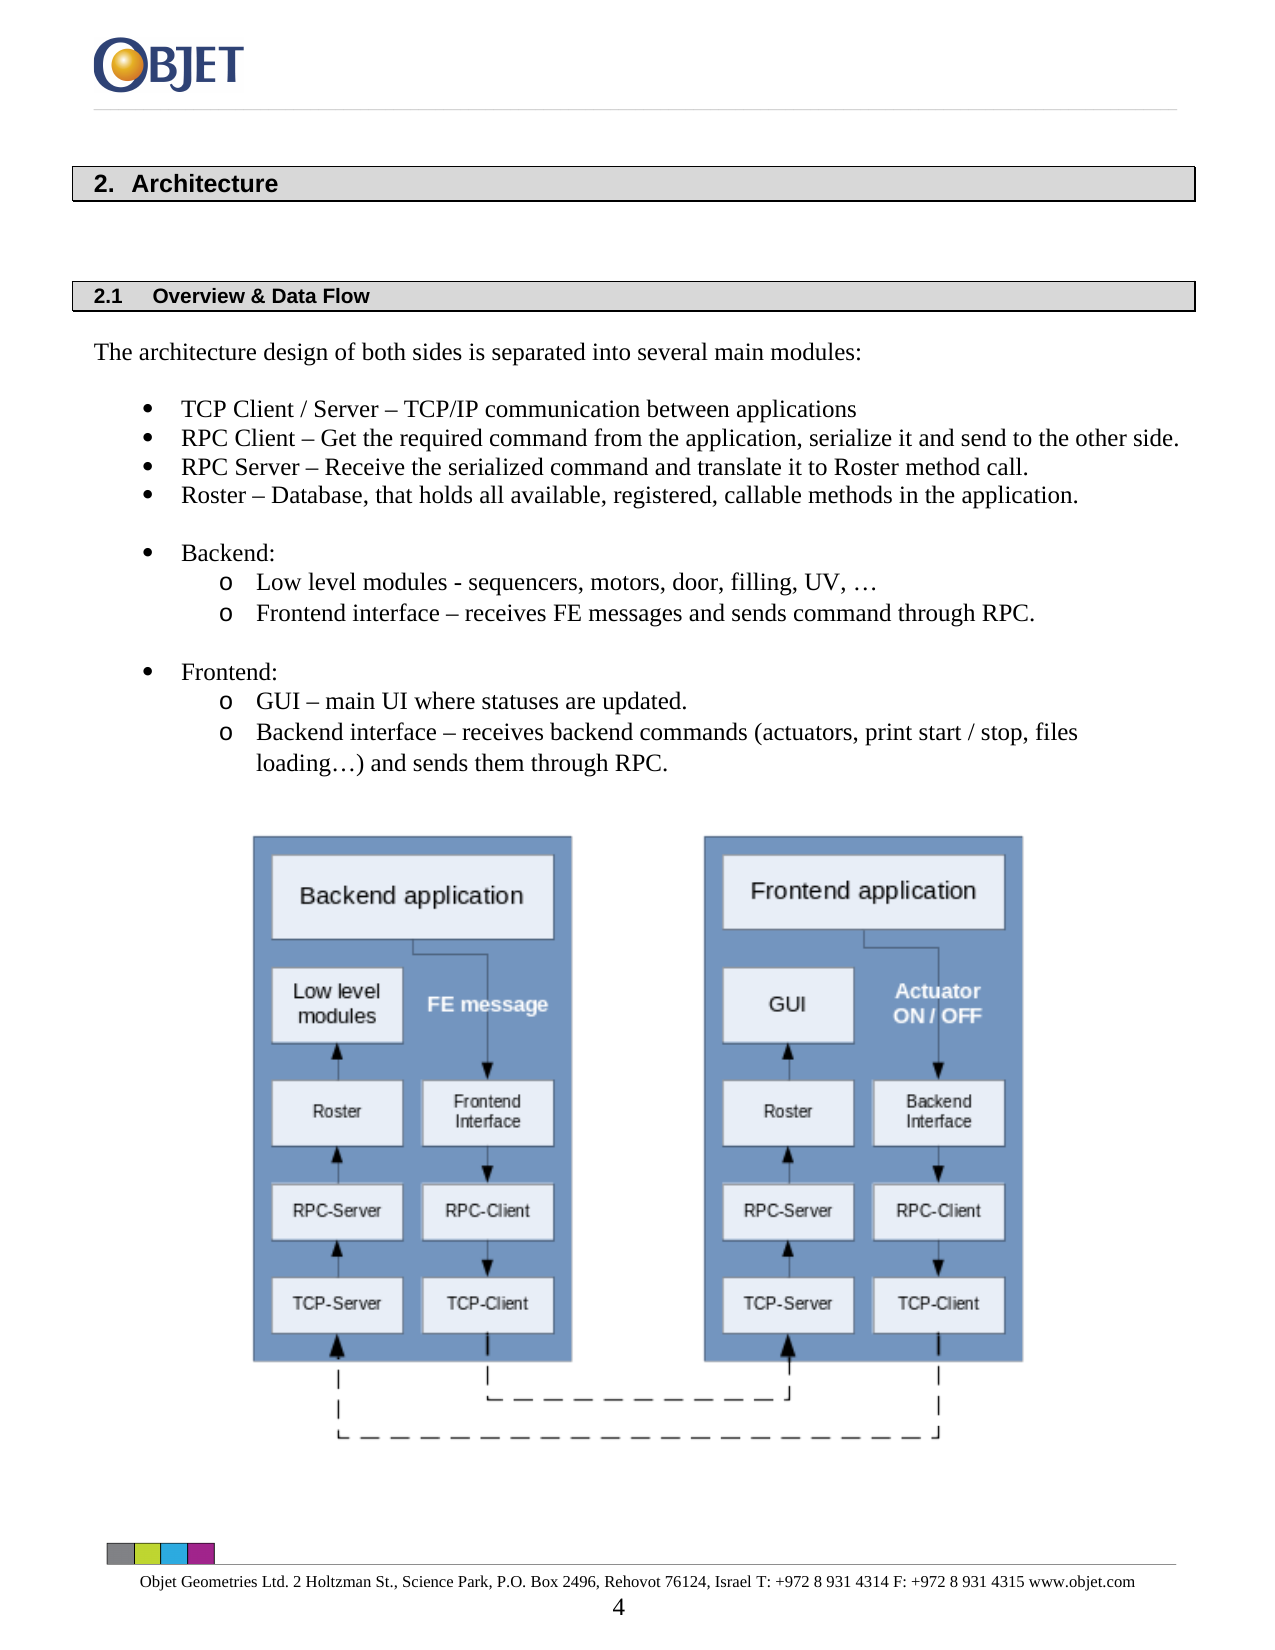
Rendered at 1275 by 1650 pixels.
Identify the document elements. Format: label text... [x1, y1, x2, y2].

list RPC Server – Receive the serialized command and translate it to Roster method call. [143, 452, 1181, 481]
list GUI – main UI where statuses are updated. [218, 686, 1181, 717]
list Backend interface – receives backend commands (actuators, print start / stop, files loading…) and sends them through RPC. [218, 717, 1181, 776]
text The architecture design of both sides is separated into several main modules: [94, 337, 1181, 366]
list Roster – Database, that holds all available, registered, callable methods in the application. [143, 481, 1181, 538]
list RPC Client – Get the required command from the application, serialize it and send to the other side. [143, 423, 1181, 452]
subtitle Overview & Data Flow [73, 282, 1194, 310]
subtitle Architecture [73, 167, 1194, 200]
list TCP Client / Server – TCP/IP communication between applications [143, 394, 1181, 423]
list Low level modules - sequencers, motors, door, filling, UV, … [218, 567, 1181, 598]
list Backend: [143, 538, 1181, 567]
picture [93, 37, 244, 93]
list Frontend: [143, 657, 1181, 686]
list Frontend interface – receives FE messages and sends command through RPC. [218, 598, 1181, 657]
picture [60, 1533, 1223, 1577]
